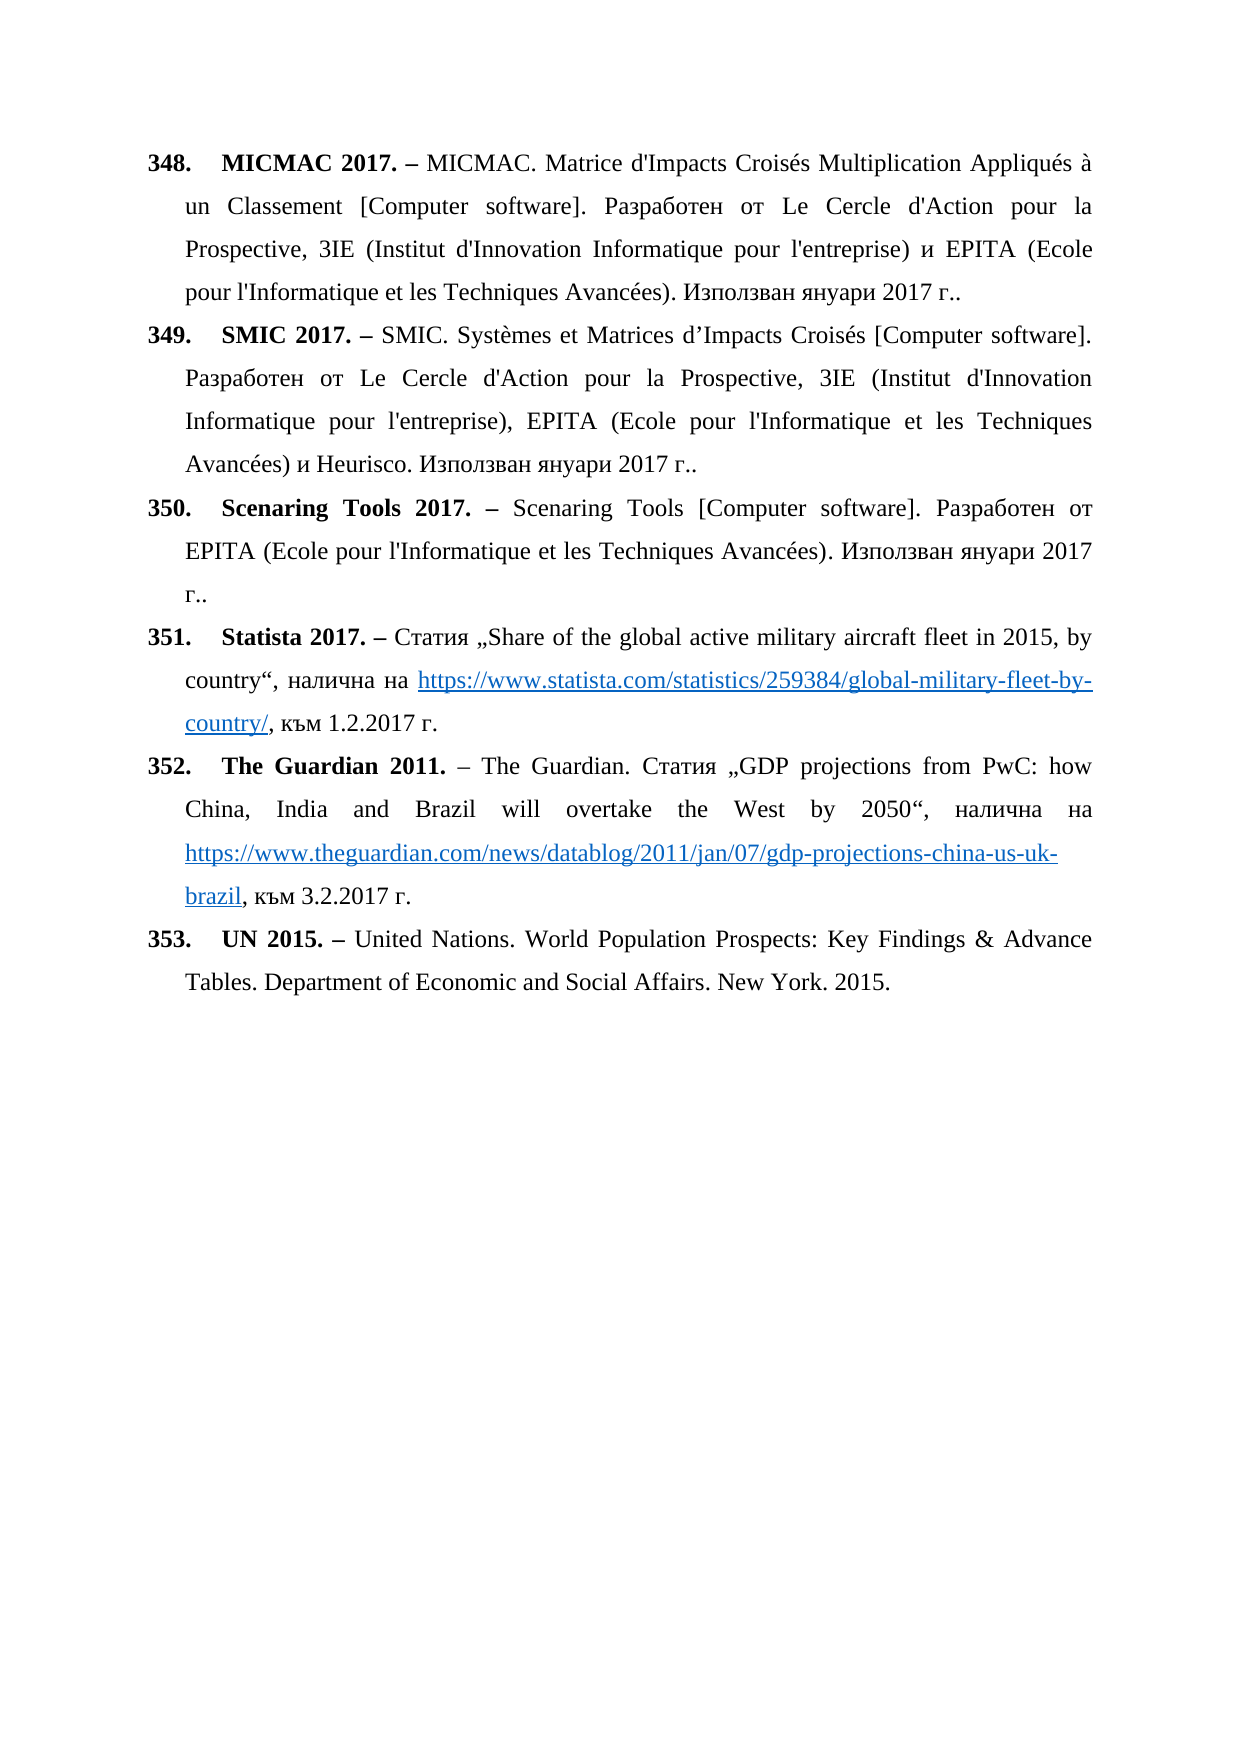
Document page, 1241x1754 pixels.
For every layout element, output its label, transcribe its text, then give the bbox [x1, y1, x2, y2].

list Statista 2017. – Статия „Share of the global active military aircraft fleet in 2015, by country“, налична на https://www.statista.com/statistics/259384/global-military-fleet-by-country/, към 1.2.2017 г. [148, 622, 1093, 737]
list MICMAC 2017. – MICMAC. Matrice d'Impacts Croisés Multiplication Appliqués à un Classement [Computer software]. Разработен от Le Cercle d'Action pour la Prospective, 3IE (Institut d'Innovation Informatique pour l'entreprise) и EPITA (Ecole pour l'Informatique et les Techniques Avancées). Използван януари 2017 г.. [148, 148, 1093, 306]
list The Guardian 2011. – The Guardian. Статия „GDP projections from PwC: how China, India and Brazil will overtake the West by 2050“, налична на https://www.theguardian.com/news/datablog/2011/jan/07/gdp-projections-china-us-uk-brazil, към 3.2.2017 г. [148, 751, 1093, 909]
list SMIC 2017. – SMIC. Systèmes et Matrices d’Impacts Croisés [Computer software]. Разработен от Le Cercle d'Action pour la Prospective, 3IE (Institut d'Innovation Informatique pour l'entreprise), EPITA (Ecole pour l'Informatique et les Techniques Avancées) и Heurisco. Използван януари 2017 г.. [148, 320, 1093, 478]
list UN 2015. – United Nations. World Population Prospects: Key Findings & Advance Tables. Department of Economic and Social Affairs. New York. 2015. [148, 924, 1093, 996]
list Scenaring Tools 2017. – Scenaring Tools [Computer software]. Разработен от EPITA (Ecole pour l'Informatique et les Techniques Avancées). Използван януари 2017 г.. [148, 493, 1093, 608]
